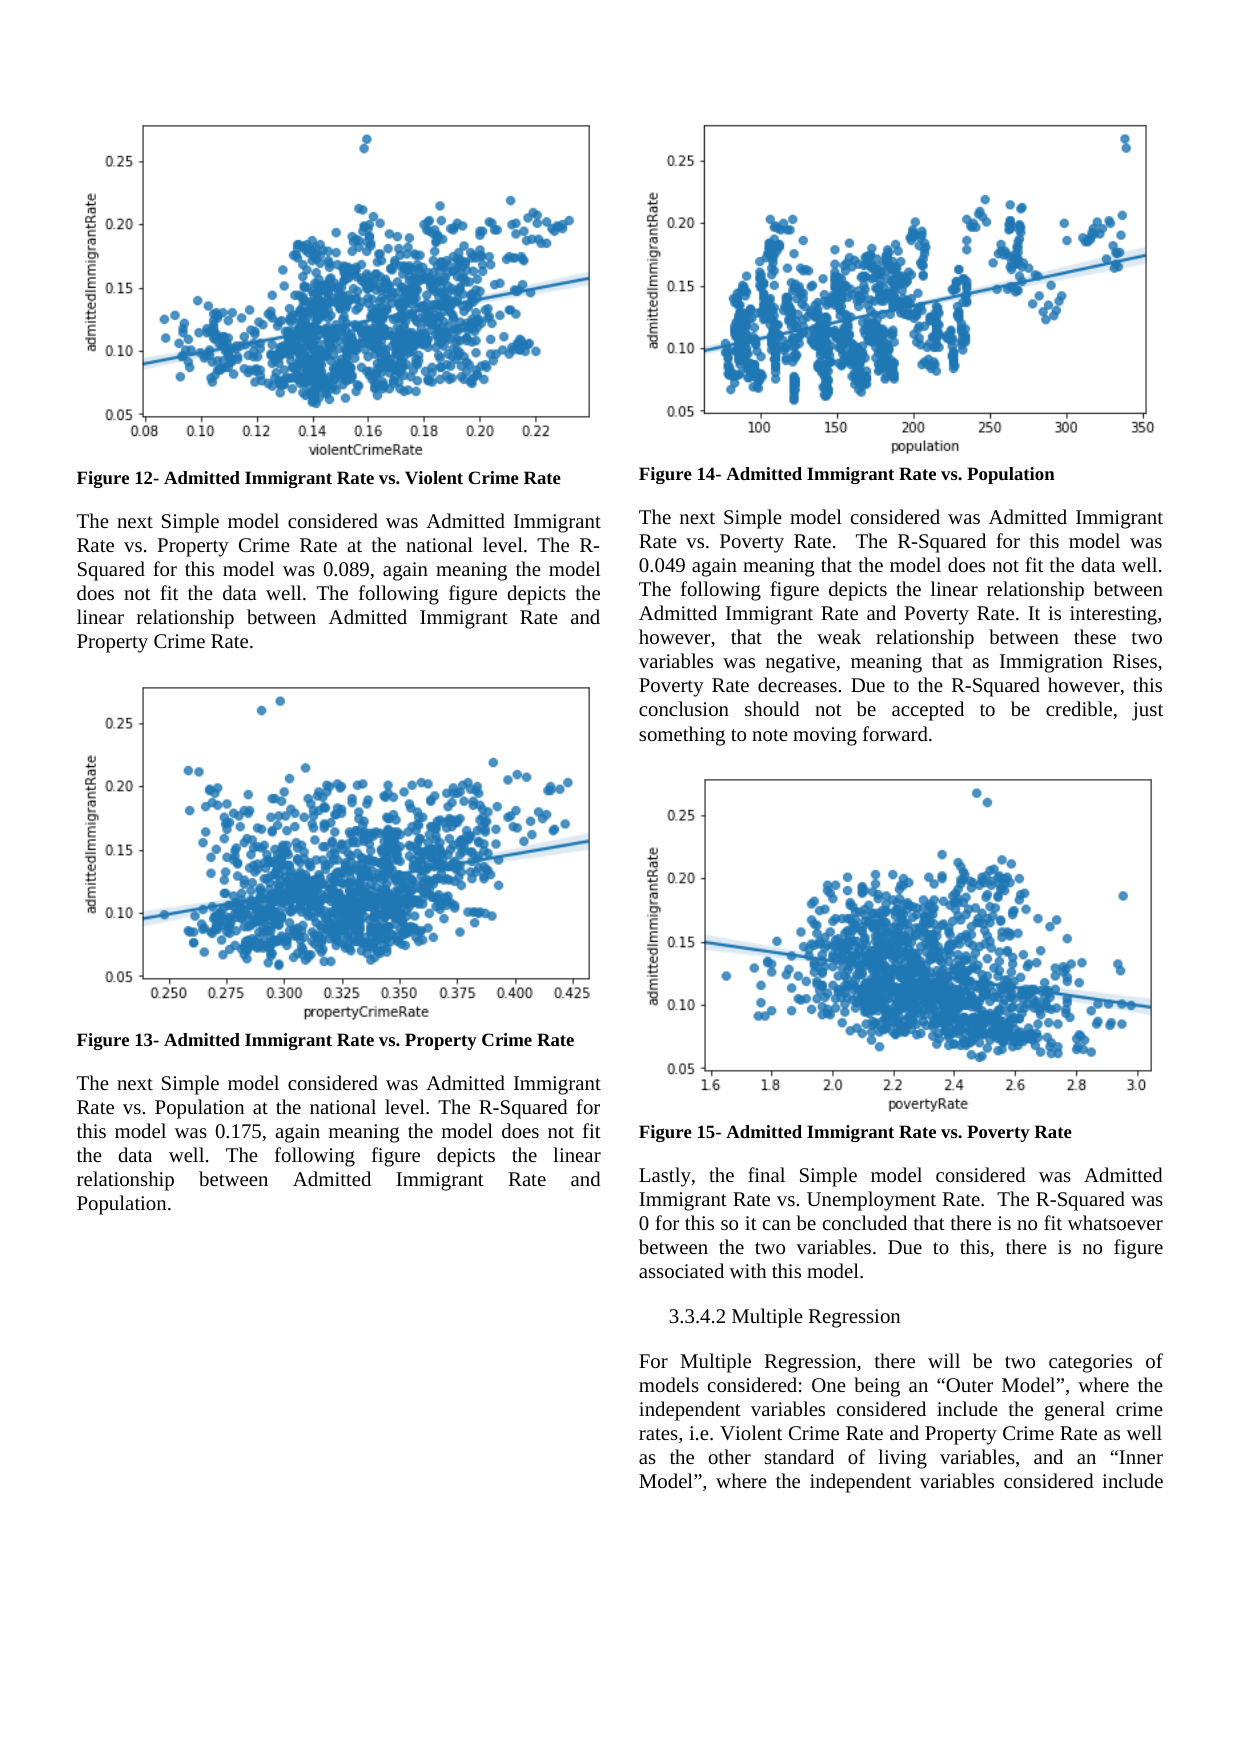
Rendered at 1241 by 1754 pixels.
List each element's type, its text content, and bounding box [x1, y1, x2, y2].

text Figure 12- Admitted Immigrant Rate vs. Violent Crime Rate [76, 467, 601, 488]
text 3.3.4.2 Multiple Regression [639, 1304, 1164, 1328]
text The next Simple model considered was Admitted Immigrant Rate vs. Property Crime Rate at the national level. The R-Squared for this model was 0.089, again meaning the model does not fit the data well. The following figure depicts the linear relationship between Admitted Immigrant Rate and Property Crime Rate. [76, 509, 601, 653]
picture [638, 112, 1164, 463]
text The next Simple model considered was Admitted Immigrant Rate vs. Poverty Rate. The R-Squared for this model was 0.049 again meaning that the model does not fit the data well. The following figure depicts the linear relationship between Admitted Immigrant Rate and Poverty Rate. It is interesting, however, that the weak relationship between these two variables was negative, meaning that as Immigration Rises, Poverty Rate decreases. Due to the R-Squared however, this conclusion should not be accepted to be credible, just something to note moving forward. [639, 505, 1164, 746]
picture [76, 112, 602, 467]
picture [638, 766, 1164, 1121]
text The next Simple model considered was Admitted Immigrant Rate vs. Population at the national level. The R-Squared for this model was 0.175, again meaning the model does not fit the data well. The following figure depicts the linear relationship between Admitted Immigrant Rate and Population. [76, 1071, 601, 1215]
text Figure 14- Admitted Immigrant Rate vs. Population [639, 463, 1164, 484]
text Figure 15- Admitted Immigrant Rate vs. Poverty Rate [639, 1121, 1164, 1142]
text Lastly, the final Simple model considered was Admitted Immigrant Rate vs. Unemployment Rate. The R-Squared was 0 for this so it can be concluded that there is no fit whatsoever between the two variables. Due to this, there is no figure associated with this model. [639, 1163, 1164, 1283]
text Figure 13- Admitted Immigrant Rate vs. Property Crime Rate [76, 1029, 601, 1050]
picture [76, 674, 602, 1029]
